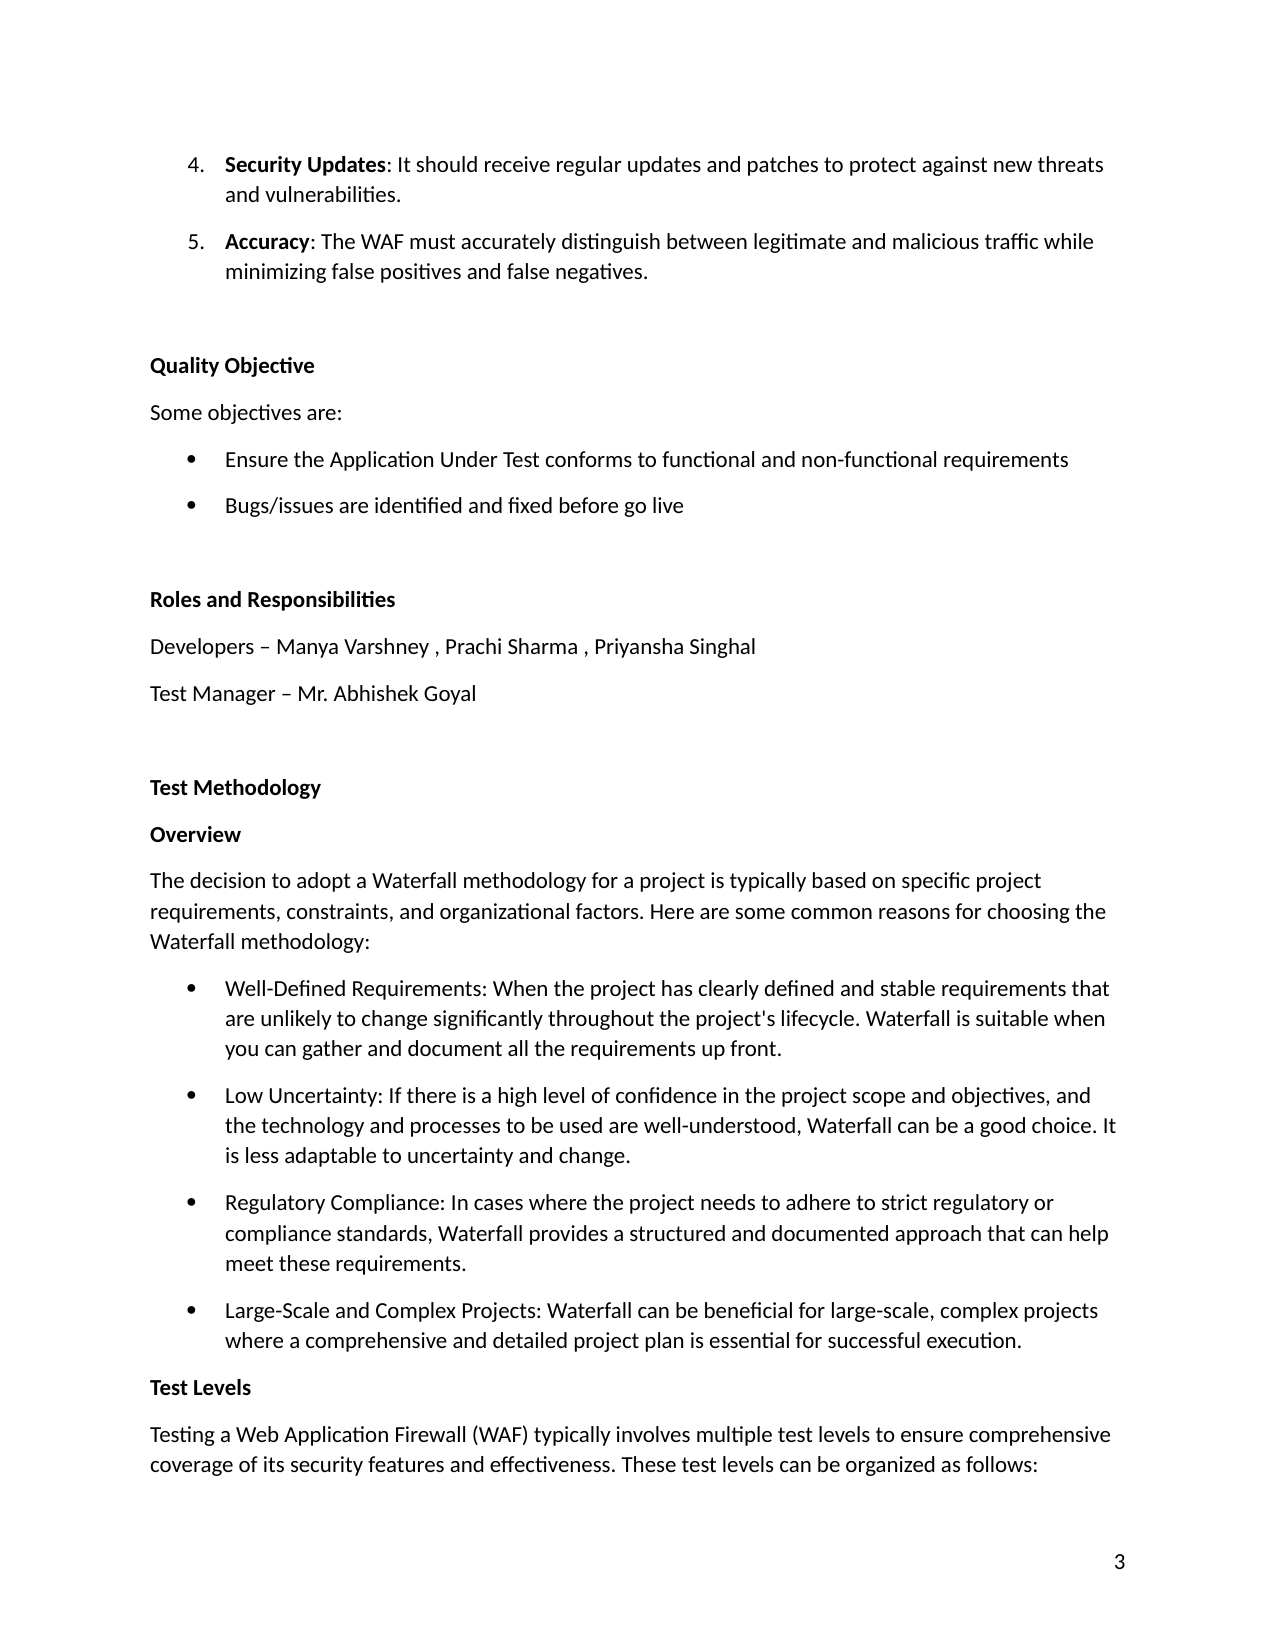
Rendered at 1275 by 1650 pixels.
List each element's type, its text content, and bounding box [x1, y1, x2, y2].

text Test Methodology [150, 773, 1125, 801]
list Low Uncertainty: If there is a high level of confidence in the project scope and objectives, and the technology and processes to be used are well-understood, Waterfall can be a good choice. It is less adaptable to uncertainty and change. [187, 1081, 1125, 1170]
list Bugs/issues are identified and fixed before go live [187, 492, 1125, 520]
list Large-Scale and Complex Projects: Waterfall can be beneficial for large-scale, complex projects where a comprehensive and detailed project plan is essential for successful execution. [187, 1296, 1125, 1354]
list Accuracy: The WAF must accurately distinguish between legitimate and malicious traffic while minimizing false positives and false negatives. [187, 227, 1125, 285]
text Test Levels [150, 1373, 1125, 1401]
text Developers – Manya Varshney , Prachi Sharma , Priyansha Singhal [150, 632, 1125, 660]
text Quality Objective [150, 351, 1125, 379]
list Regulatory Compliance: In cases where the project needs to adhere to strict regulatory or compliance standards, Waterfall provides a structured and documented approach that can help meet these requirements. [187, 1188, 1125, 1277]
text Some objectives are: [150, 398, 1125, 426]
text Overview [150, 820, 1125, 848]
text Roles and Responsibilities [150, 585, 1125, 613]
text The decision to adopt a Waterfall methodology for a project is typically based on specific project requirements, constraints, and organizational factors. Here are some common reasons for choosing the Waterfall methodology: [150, 867, 1125, 955]
list Well-Defined Requirements: When the project has clearly defined and stable requirements that are unlikely to change significantly throughout the project's lifecycle. Waterfall is suitable when you can gather and document all the requirements up front. [187, 974, 1125, 1062]
list Security Updates: It should receive regular updates and patches to protect against new threats and vulnerabilities. [187, 150, 1125, 208]
list Ensure the Application Under Test conforms to functional and non-functional requirements [187, 445, 1125, 473]
text Testing a Web Application Firewall (WAF) typically involves multiple test levels to ensure comprehensive coverage of its security features and effectiveness. These test levels can be organized as follows: [150, 1420, 1125, 1478]
text Test Manager – Mr. Abhishek Goyal [150, 679, 1125, 707]
